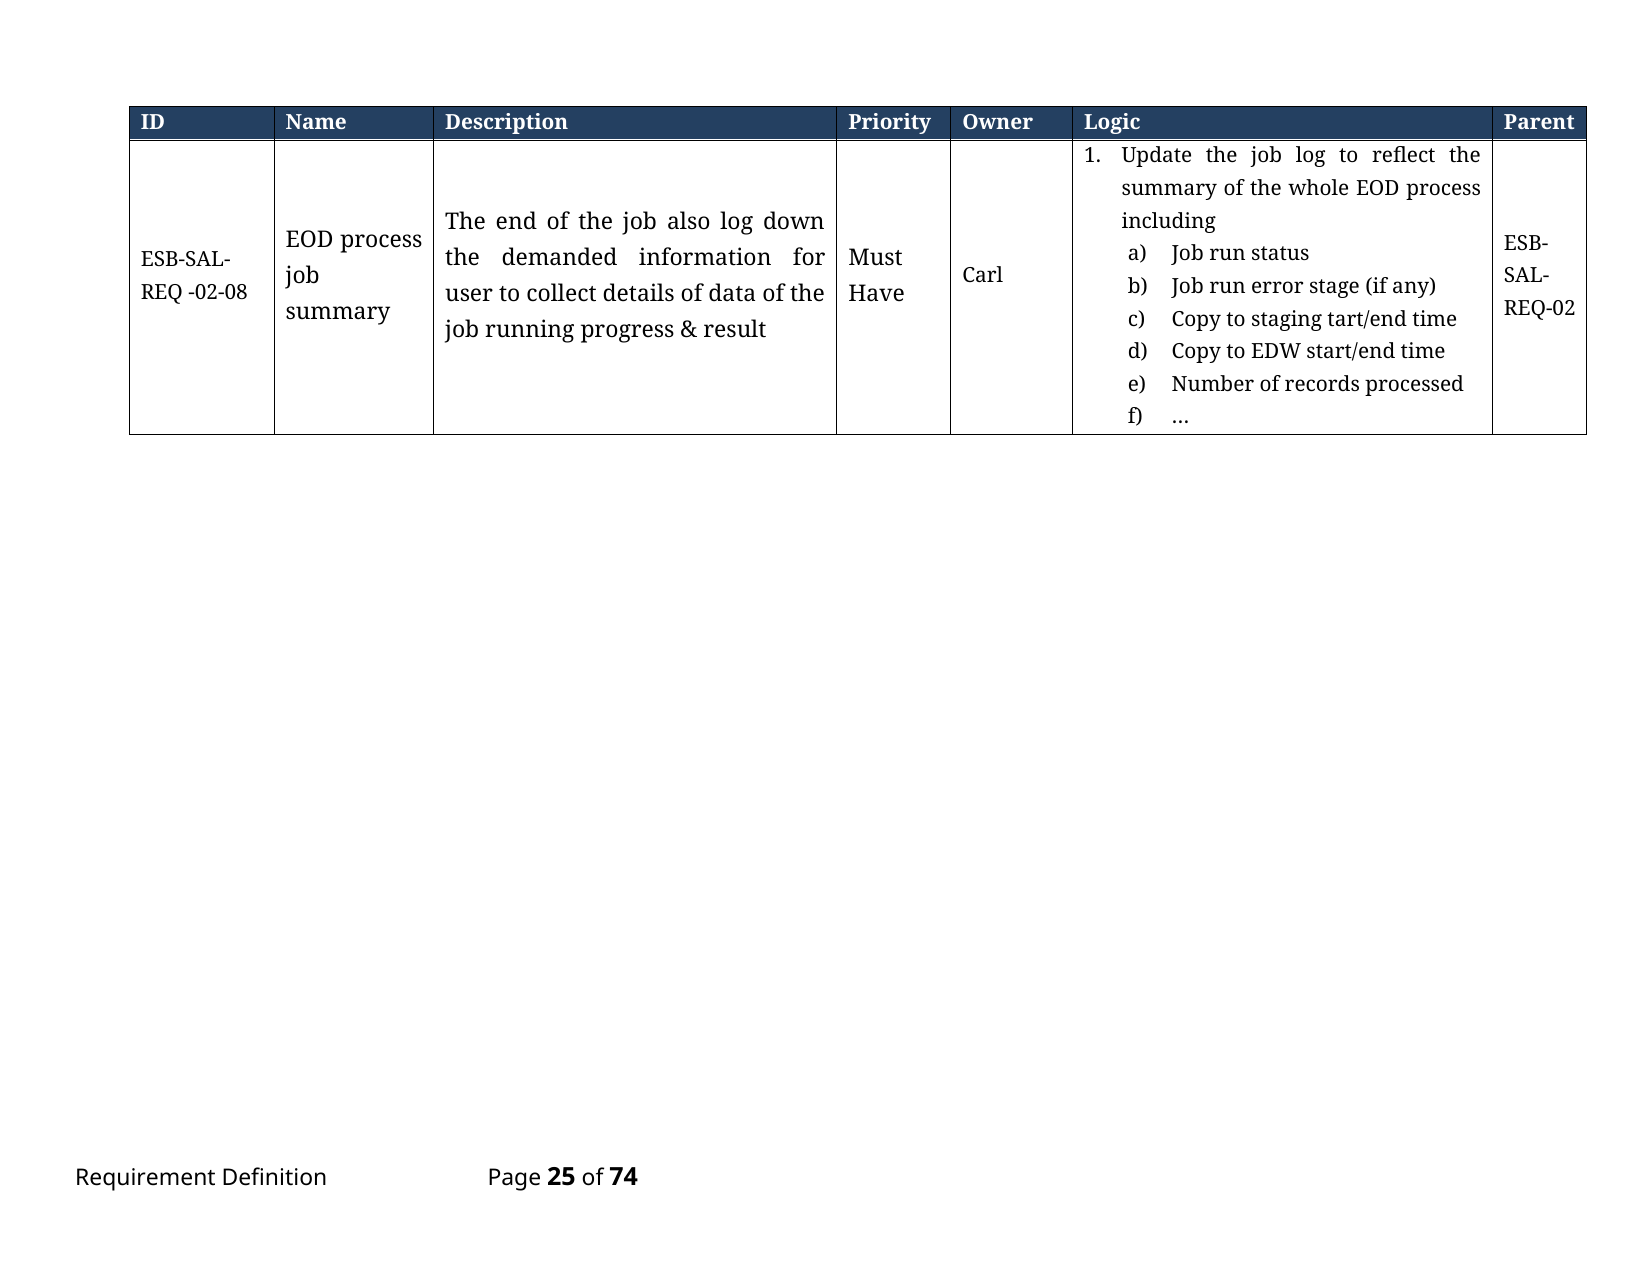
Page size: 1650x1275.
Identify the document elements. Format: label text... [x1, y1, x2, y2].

table_cell The end of the job also log down the demanded information for user to collect details of data of the job running progress & result [434, 141, 836, 434]
table_header Parent [1493, 107, 1586, 139]
table_header Owner [951, 107, 1072, 139]
table_cell Carl [951, 141, 1072, 434]
table_header ID [130, 107, 274, 139]
table_cell EOD process job summary [275, 141, 433, 434]
table_cell Must Have [837, 141, 950, 434]
table_header Logic [1073, 107, 1492, 139]
table_header Name [275, 107, 433, 139]
table_header Description [434, 107, 836, 139]
table_cell ESB-SAL-REQ -02-08 [130, 141, 274, 434]
table_cell Update the job log to reflect the summary of the whole EOD process including Job run status Job run error stage (if any) Copy to staging tart/end time Copy to EDW start/end time Number of records processed … [1073, 141, 1492, 434]
table_cell ESB-SAL-REQ-02 [1493, 141, 1586, 434]
table_header Priority [837, 107, 950, 139]
